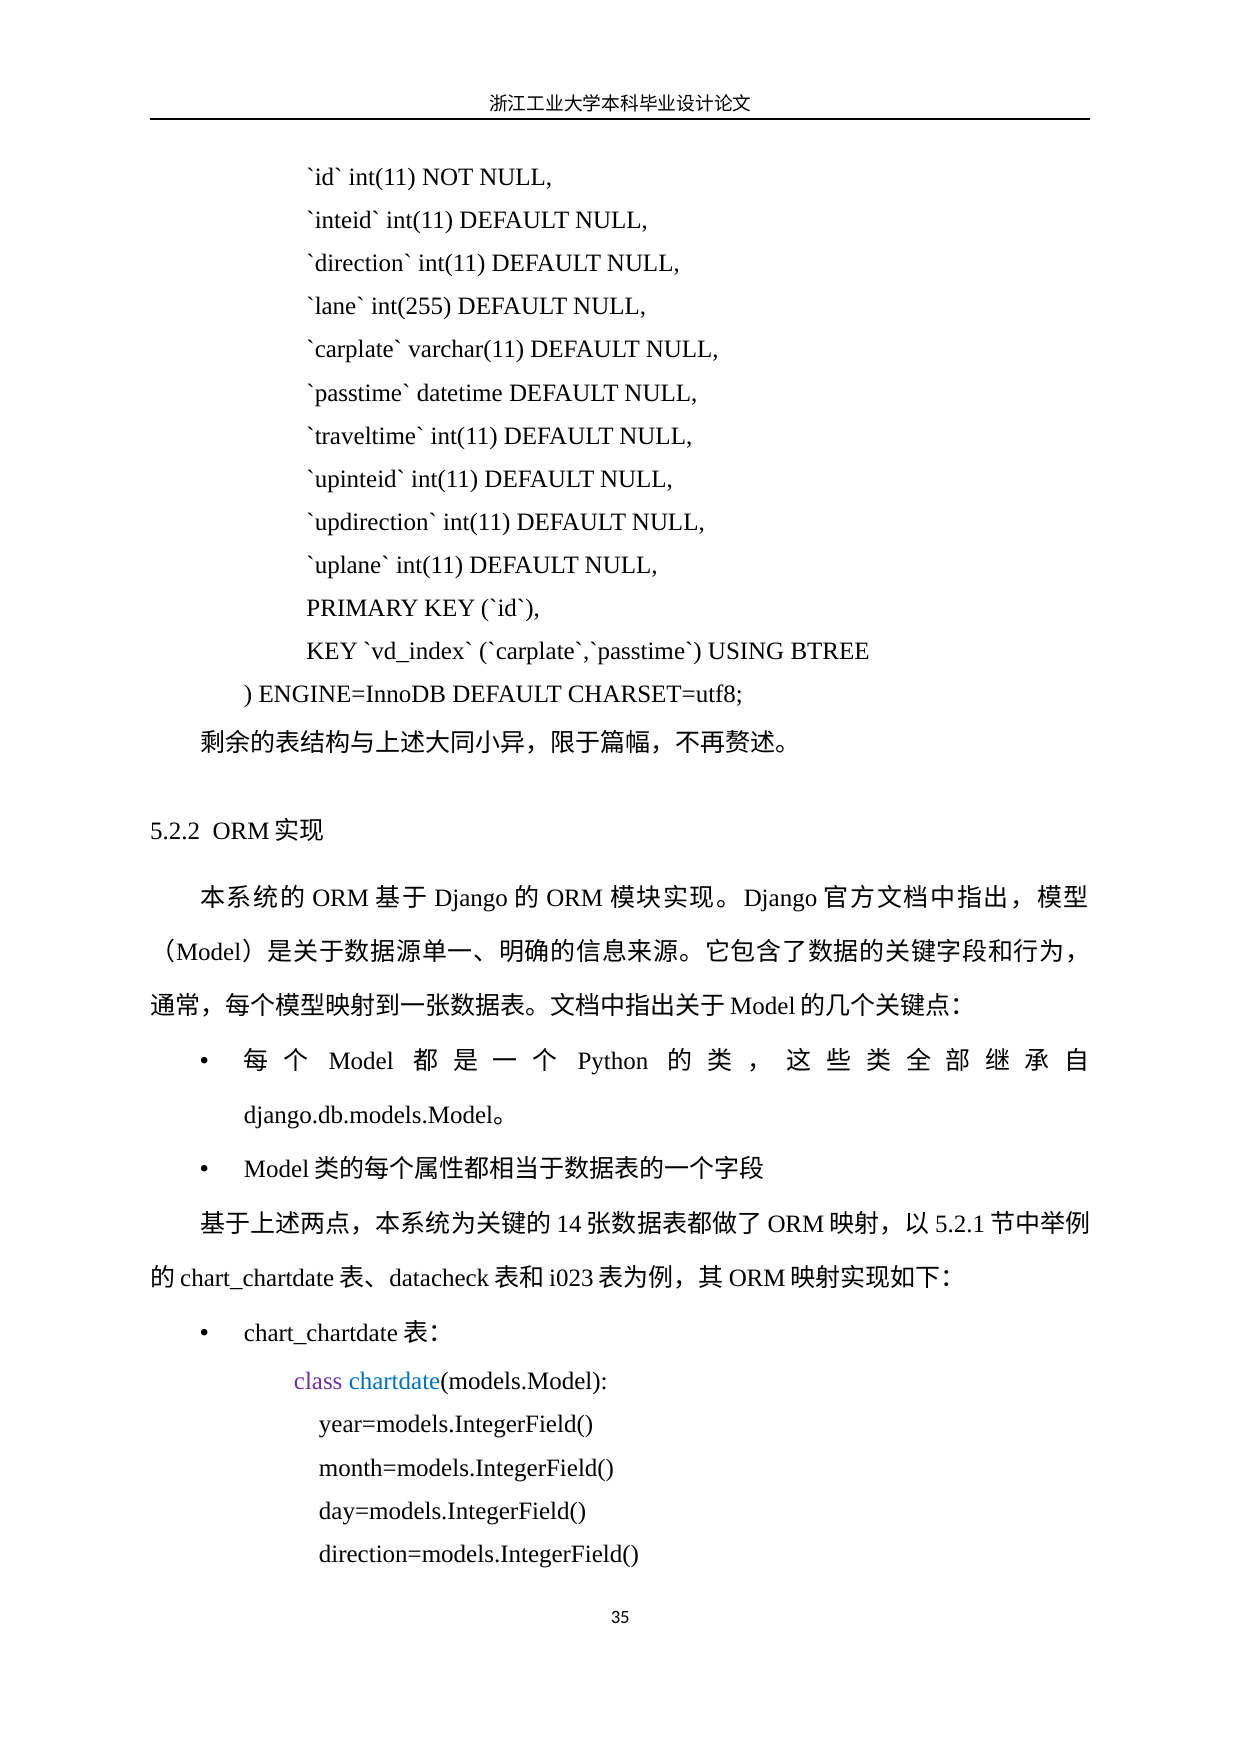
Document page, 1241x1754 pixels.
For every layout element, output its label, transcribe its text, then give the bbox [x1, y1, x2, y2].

text `lane` int(255) DEFAULT NULL, [244, 291, 1090, 320]
text `carplate` varchar(11) DEFAULT NULL, [244, 334, 1090, 363]
text `uplane` int(11) DEFAULT NULL, [244, 550, 1090, 579]
text `direction` int(11) DEFAULT NULL, [244, 248, 1090, 277]
text ) ENGINE=InnoDB DEFAULT CHARSET=utf8; [244, 679, 1090, 708]
text `updirection` int(11) DEFAULT NULL, [244, 507, 1090, 536]
list 每个Model都是一个Python的类，这些类全部继承自django.db.models.Model。 [200, 1040, 1090, 1131]
list Model类的每个属性都相当于数据表的一个字段 [200, 1149, 1090, 1185]
text class chartdate(models.Model): [244, 1366, 1090, 1395]
text 基于上述两点，本系统为关键的14张数据表都做了ORM映射，以5.2.1节中举例的chart_chartdate表、datacheck表和i023表为例，其ORM映射实现如下： [150, 1203, 1090, 1294]
text 5.2.2 ORM实现 [150, 806, 1090, 848]
text `traveltime` int(11) DEFAULT NULL, [244, 421, 1090, 449]
text `passtime` datetime DEFAULT NULL, [244, 378, 1090, 406]
text year=models.IntegerField() [244, 1409, 1090, 1438]
text day=models.IntegerField() [244, 1496, 1090, 1524]
list chart_chartdate表： [200, 1312, 1090, 1348]
text direction=models.IntegerField() [244, 1539, 1090, 1568]
text 本系统的ORM基于Django的ORM模块实现。Django官方文档中指出，模型（Model）是关于数据源单一、明确的信息来源。它包含了数据的关键字段和行为，通常，每个模型映射到一张数据表。文档中指出关于Model的几个关键点： [150, 877, 1090, 1022]
text `id` int(11) NOT NULL, [244, 162, 1090, 191]
text KEY `vd_index` (`carplate`,`passtime`) USING BTREE [244, 636, 1090, 665]
text 剩余的表结构与上述大同小异，限于篇幅，不再赘述。 [150, 723, 1090, 759]
text month=models.IntegerField() [244, 1453, 1090, 1481]
text PRIMARY KEY (`id`), [244, 593, 1090, 622]
text `upinteid` int(11) DEFAULT NULL, [244, 464, 1090, 493]
text `inteid` int(11) DEFAULT NULL, [244, 205, 1090, 234]
